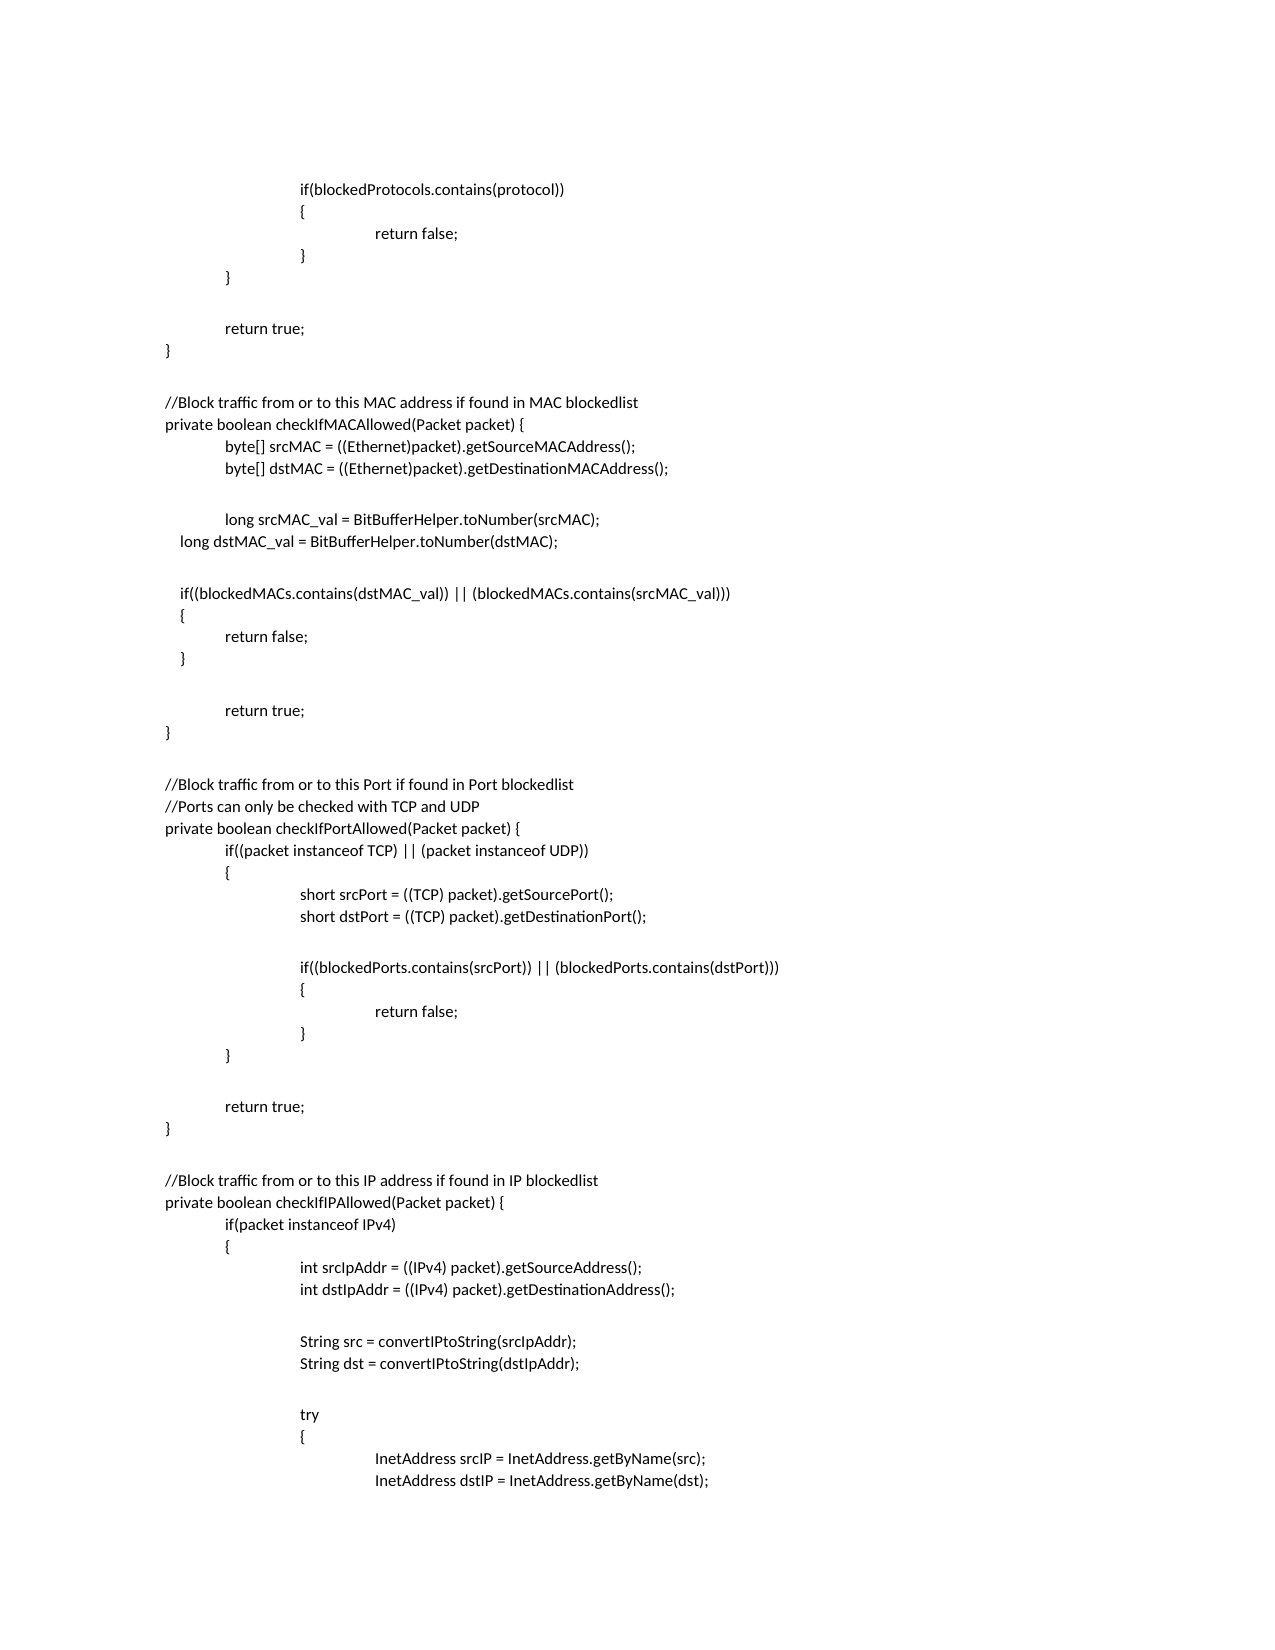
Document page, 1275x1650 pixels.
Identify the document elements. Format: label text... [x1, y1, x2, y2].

text } [150, 1118, 1125, 1138]
text long dstMAC_val = BitBufferHelper.toNumber(dstMAC); [150, 531, 1125, 552]
text return true; [150, 1096, 1125, 1117]
text int srcIpAddr = ((IPv4) packet).getSourceAddress(); [150, 1258, 1125, 1278]
text byte[] srcMAC = ((Ethernet)packet).getSourceMACAddress(); [150, 436, 1125, 457]
text if(packet instanceof IPv4) [150, 1214, 1125, 1234]
text //Ports can only be checked with TCP and UDP [150, 796, 1125, 817]
text String dst = convertIPtoString(dstIpAddr); [150, 1353, 1125, 1373]
text { [150, 1236, 1125, 1256]
text } [150, 340, 1125, 361]
text } [150, 648, 1125, 669]
text { [150, 1426, 1125, 1447]
text if((blockedPorts.contains(srcPort)) || (blockedPorts.contains(dstPort))) [150, 957, 1125, 978]
text if(blockedProtocols.contains(protocol)) [150, 179, 1125, 200]
text InetAddress srcIP = InetAddress.getByName(src); [150, 1448, 1125, 1468]
text short srcPort = ((TCP) packet).getSourcePort(); [150, 884, 1125, 904]
text //Block traffic from or to this Port if found in Port blockedlist [150, 774, 1125, 795]
text if((blockedMACs.contains(dstMAC_val)) || (blockedMACs.contains(srcMAC_val))) [150, 583, 1125, 603]
text { [150, 862, 1125, 882]
text } [150, 1045, 1125, 1065]
text try [150, 1404, 1125, 1425]
text } [150, 267, 1125, 287]
text { [150, 201, 1125, 222]
text long srcMAC_val = BitBufferHelper.toNumber(srcMAC); [150, 509, 1125, 530]
text { [150, 979, 1125, 999]
text } [150, 245, 1125, 266]
text String src = convertIPtoString(srcIpAddr); [150, 1331, 1125, 1351]
text private boolean checkIfIPAllowed(Packet packet) { [150, 1192, 1125, 1212]
text return true; [150, 318, 1125, 339]
text private boolean checkIfMACAllowed(Packet packet) { [150, 414, 1125, 435]
text InetAddress dstIP = InetAddress.getByName(dst); [150, 1470, 1125, 1490]
text //Block traffic from or to this MAC address if found in MAC blockedlist [150, 392, 1125, 413]
text private boolean checkIfPortAllowed(Packet packet) { [150, 818, 1125, 839]
text return false; [150, 627, 1125, 647]
text if((packet instanceof TCP) || (packet instanceof UDP)) [150, 840, 1125, 861]
text short dstPort = ((TCP) packet).getDestinationPort(); [150, 906, 1125, 926]
text return false; [150, 223, 1125, 244]
text { [150, 605, 1125, 625]
text return false; [150, 1001, 1125, 1021]
text return true; [150, 701, 1125, 721]
text //Block traffic from or to this IP address if found in IP blockedlist [150, 1170, 1125, 1191]
text int dstIpAddr = ((IPv4) packet).getDestinationAddress(); [150, 1279, 1125, 1300]
text } [150, 722, 1125, 743]
text } [150, 1023, 1125, 1043]
text byte[] dstMAC = ((Ethernet)packet).getDestinationMACAddress(); [150, 458, 1125, 478]
